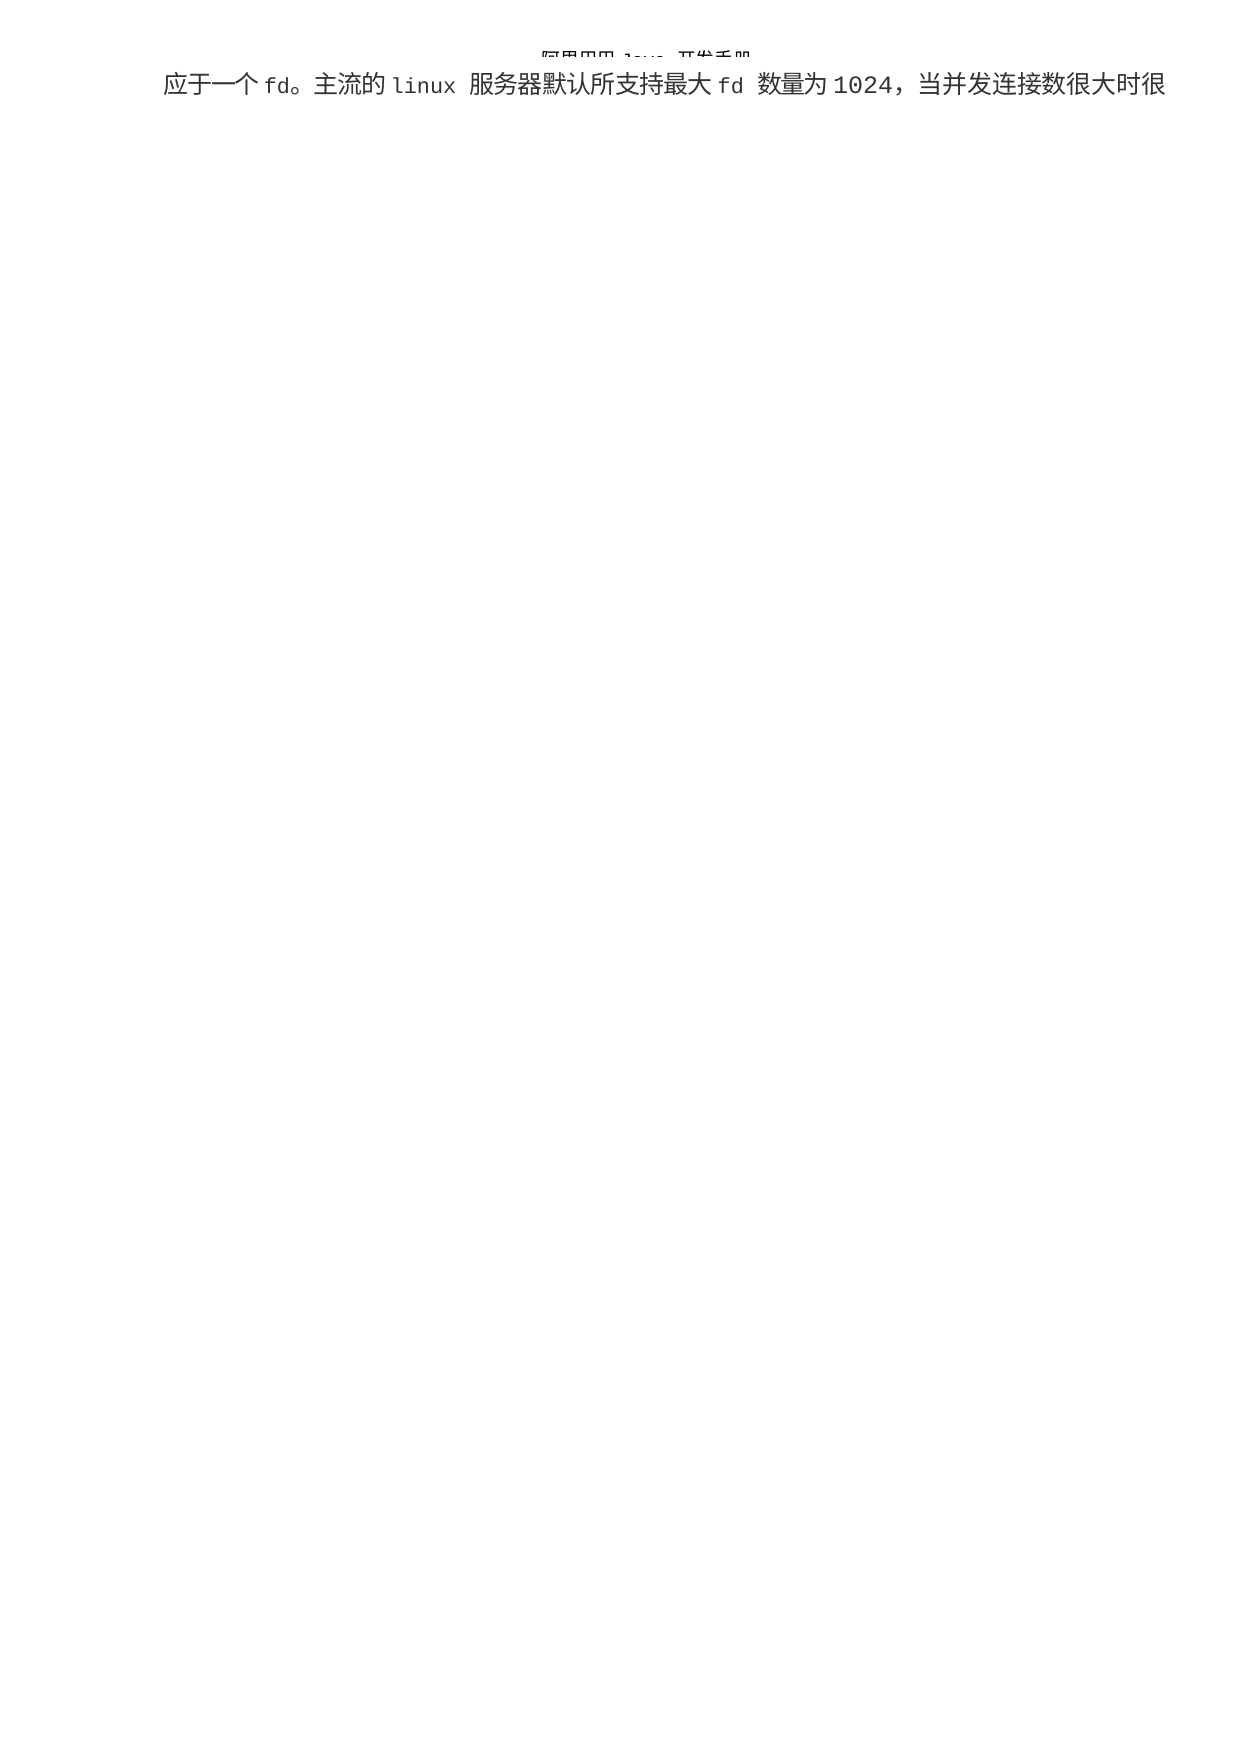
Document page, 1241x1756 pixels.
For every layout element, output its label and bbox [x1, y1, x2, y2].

text [164, 64, 1179, 101]
